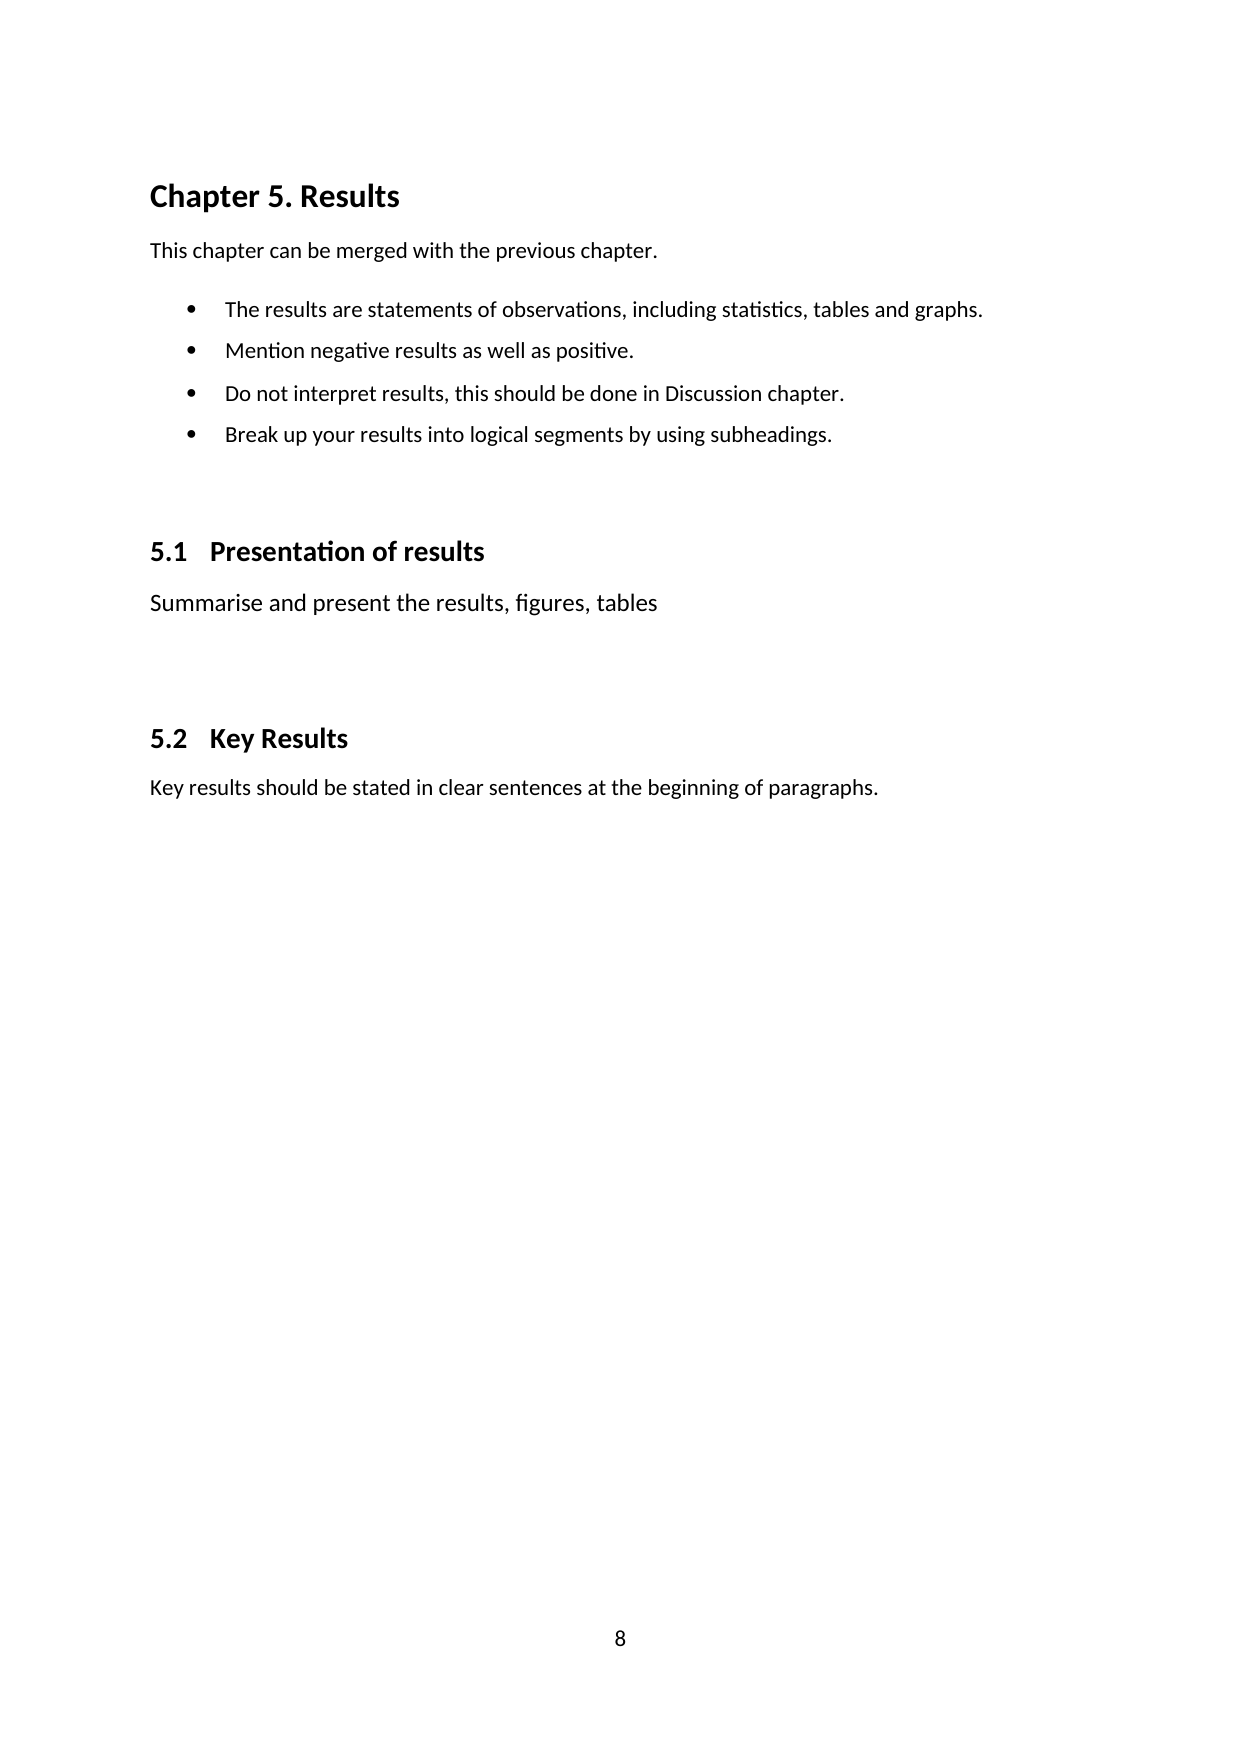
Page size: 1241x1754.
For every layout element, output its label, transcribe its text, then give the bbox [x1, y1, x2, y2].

list The results are statements of observations, including statistics, tables and graphs. [187, 295, 1090, 323]
text Key results should be stated in clear sentences at the beginning of paragraphs. [150, 773, 1090, 801]
list Presentation of results [150, 533, 1090, 569]
list Break up your results into logical segments by using subheadings. [187, 421, 1090, 449]
subtitle Results [150, 175, 1090, 216]
text Summarise and present the results, figures, tables [150, 587, 1090, 617]
list Key Results [150, 720, 1090, 756]
text This chapter can be merged with the previous chapter. [150, 236, 1090, 264]
list Mention negative results as well as positive. [187, 337, 1090, 365]
list Do not interpret results, this should be done in Discussion chapter. [187, 379, 1090, 407]
